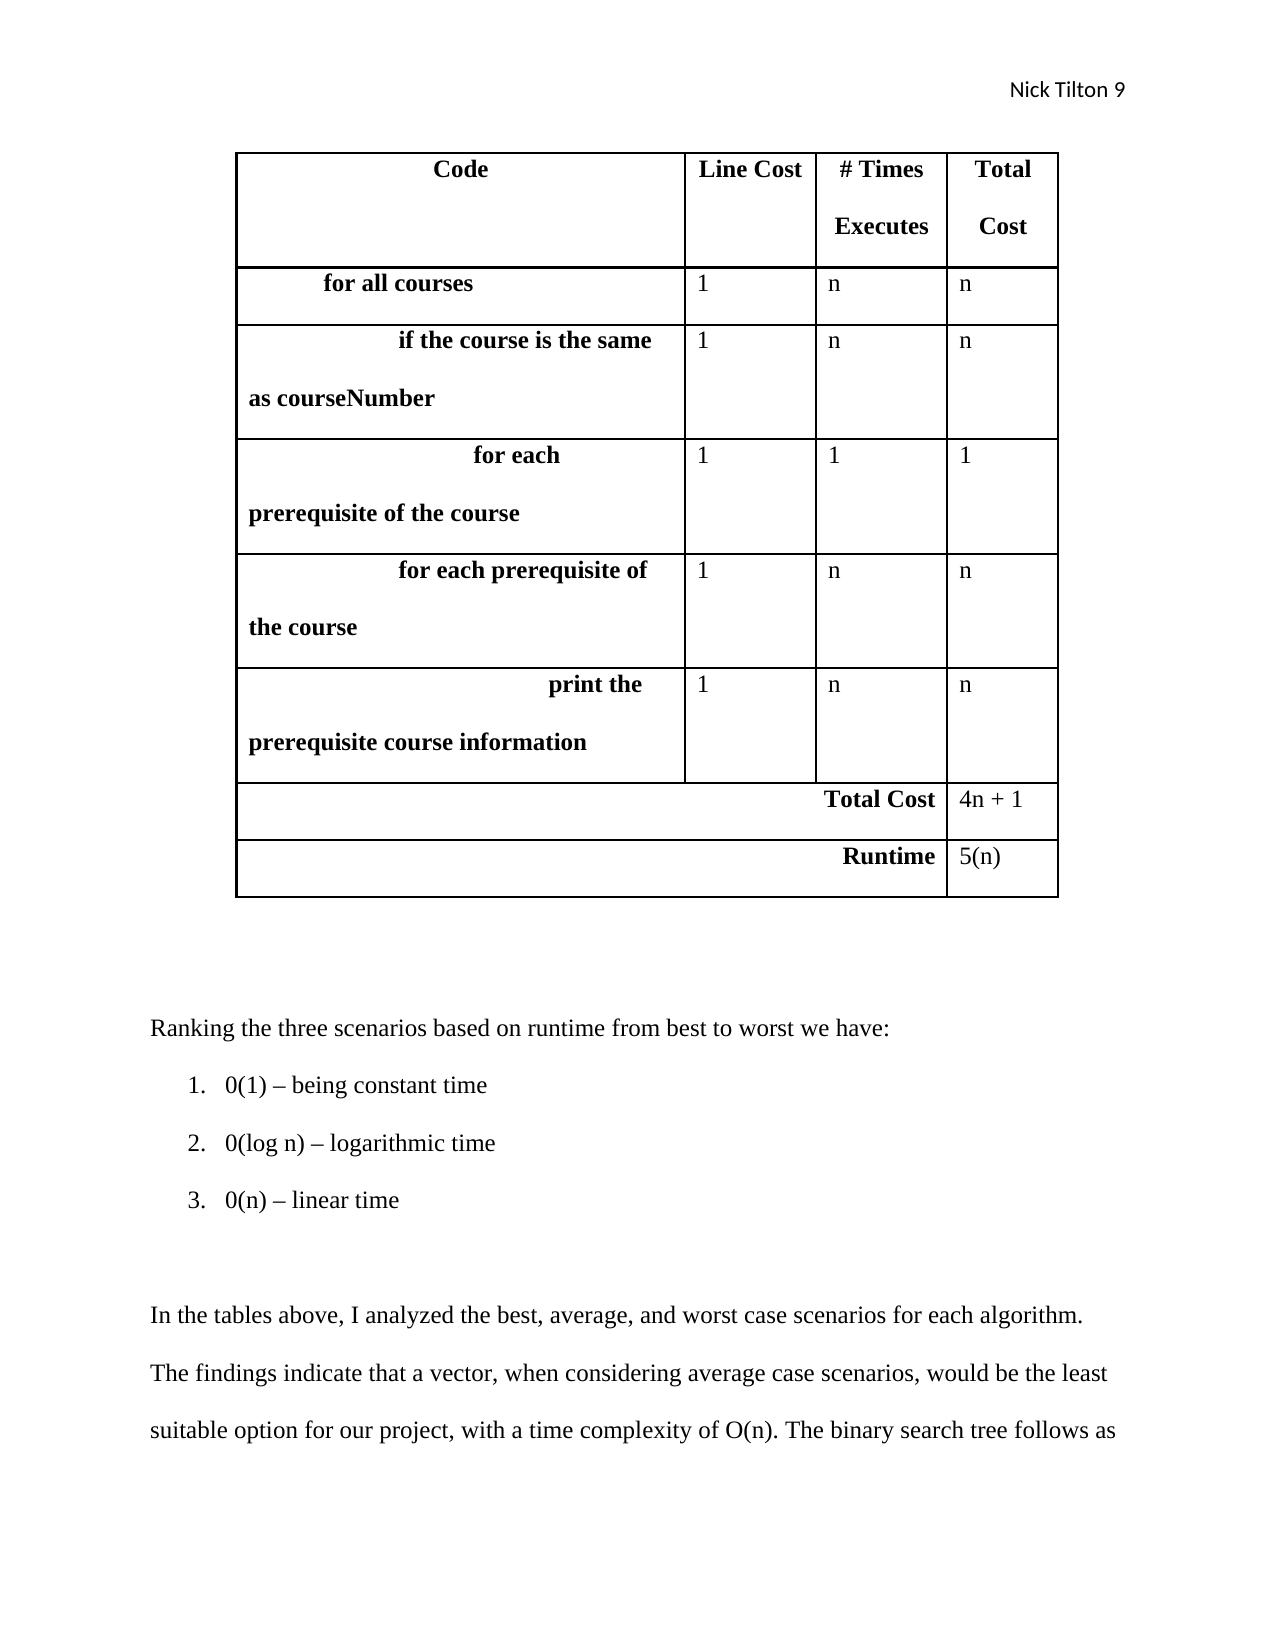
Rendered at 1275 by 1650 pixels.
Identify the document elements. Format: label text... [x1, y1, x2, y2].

list 0(1) – being constant time [187, 1071, 1125, 1099]
table_cell n [817, 269, 946, 323]
table_cell for all courses [238, 269, 684, 323]
table_cell 1 [686, 669, 815, 782]
list 0(log n) – logarithmic time [187, 1128, 1125, 1157]
table_cell 5(n) [948, 841, 1057, 896]
list 0(n) – linear time [187, 1186, 1125, 1214]
table_cell n [948, 269, 1057, 323]
table_cell Total Cost [238, 784, 946, 839]
table_cell n [817, 555, 946, 667]
text Ranking the three scenarios based on runtime from best to worst we have: [150, 1013, 1125, 1042]
table_header # Times Executes [817, 154, 946, 266]
table_cell 4n + 1 [948, 784, 1057, 839]
table_cell 1 [817, 440, 946, 553]
table_cell for each prerequisite of the course [238, 555, 684, 667]
table_cell print the prerequisite course information [238, 669, 684, 782]
table_cell 1 [686, 269, 815, 323]
table_cell 1 [686, 440, 815, 553]
table_cell 1 [686, 555, 815, 667]
table_cell if the course is the same as courseNumber [238, 326, 684, 438]
table_cell n [817, 669, 946, 782]
table_cell n [948, 669, 1057, 782]
table_header Total Cost [948, 154, 1057, 266]
table_header Line Cost [686, 154, 815, 266]
table_cell 1 [686, 326, 815, 438]
table_cell n [817, 326, 946, 438]
table_cell Runtime [238, 841, 946, 896]
table_cell for each prerequisite of the course [238, 440, 684, 553]
table_cell n [948, 326, 1057, 438]
table_cell 1 [948, 440, 1057, 553]
table_header Code [238, 154, 684, 266]
table_cell n [948, 555, 1057, 667]
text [150, 1301, 1125, 1444]
